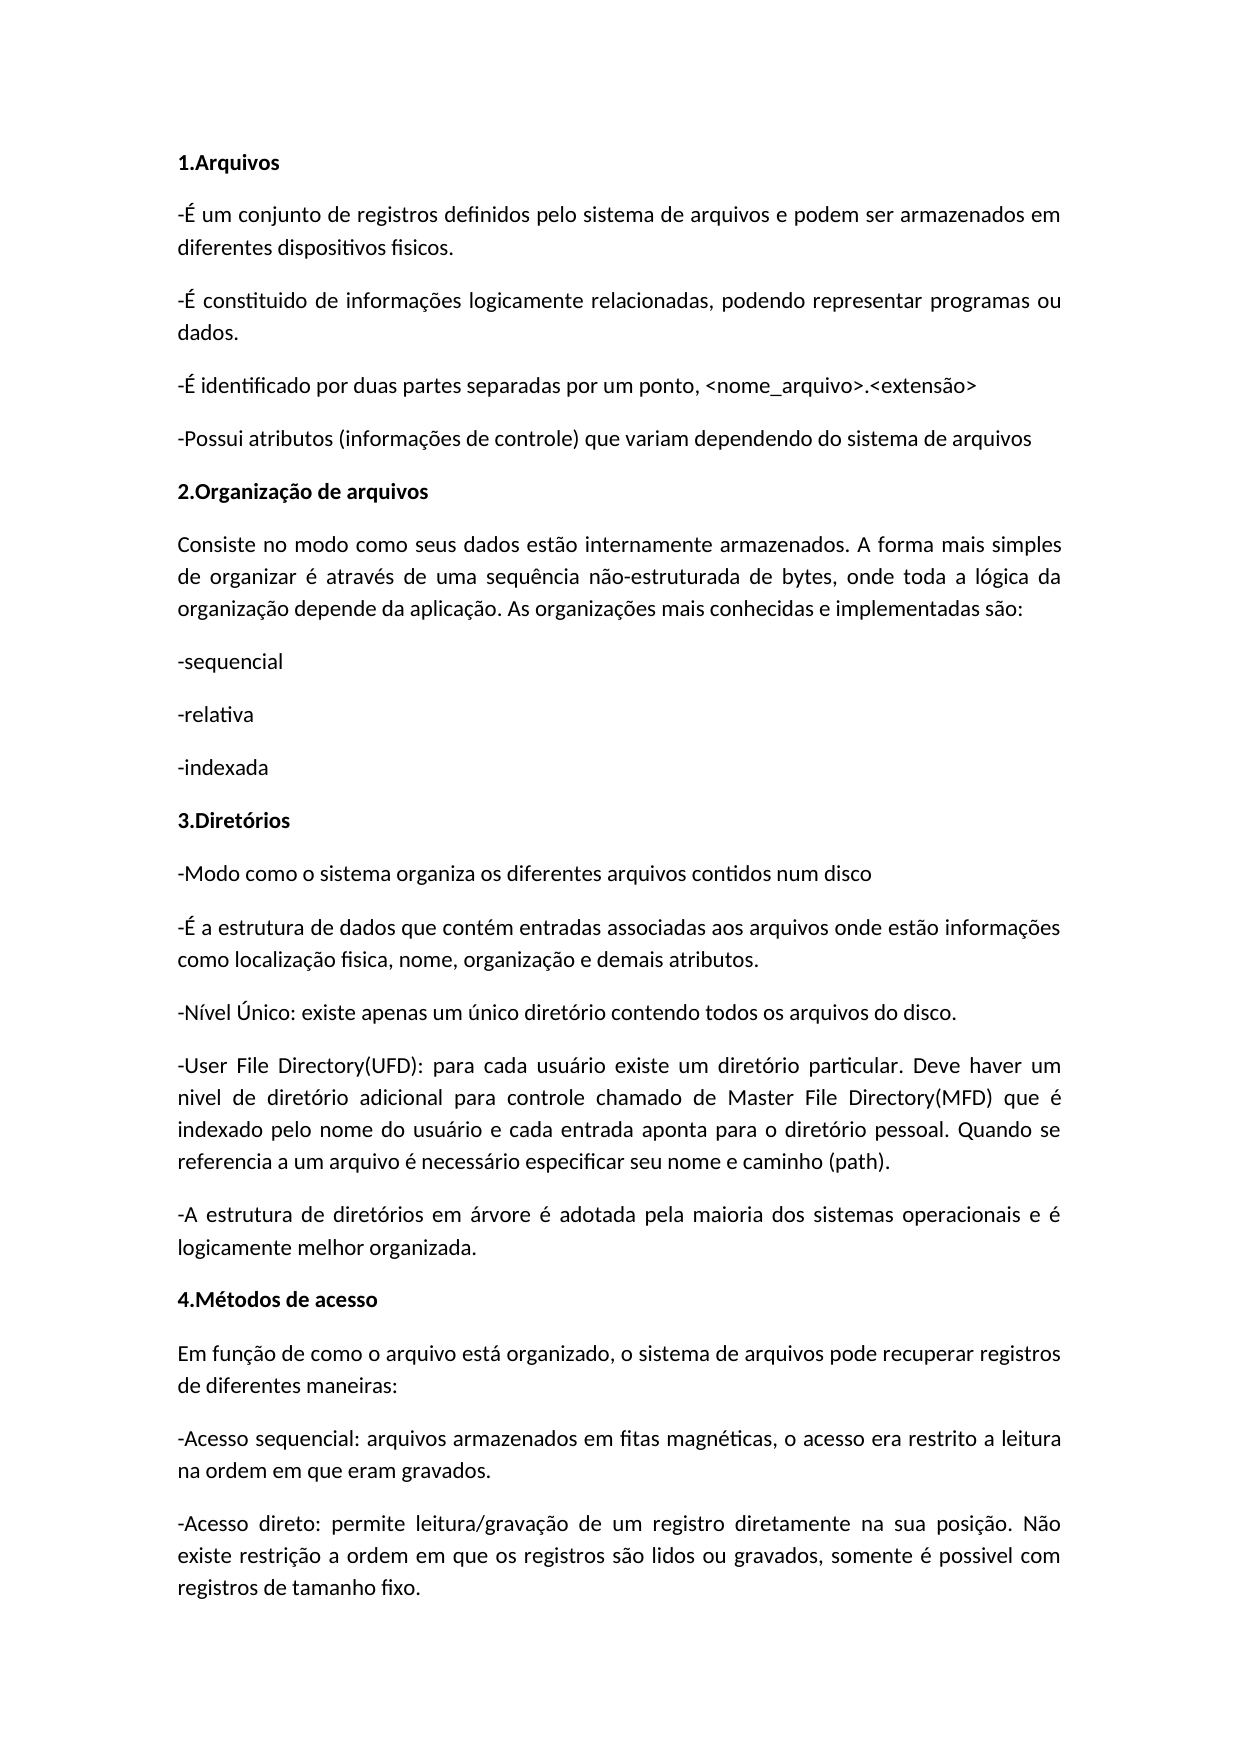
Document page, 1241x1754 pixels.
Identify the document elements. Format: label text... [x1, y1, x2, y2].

text -É a estrutura de dados que contém entradas associadas aos arquivos onde estão informações como localização fisica, nome, organização e demais atributos. [177, 913, 1063, 973]
text -Acesso sequencial: arquivos armazenados em fitas magnéticas, o acesso era restrito a leitura na ordem em que eram gravados. [177, 1424, 1063, 1484]
text 1.Arquivos [177, 148, 1063, 176]
text -É constituido de informações logicamente relacionadas, podendo representar programas ou dados. [177, 286, 1063, 346]
text -É identificado por duas partes separadas por um ponto, <nome_arquivo>.<extensão> [177, 371, 1063, 399]
text -relativa [177, 701, 1063, 728]
text -Acesso direto: permite leitura/gravação de um registro diretamente na sua posição. Não existe restrição a ordem em que os registros são lidos ou gravados, somente é possivel com registros de tamanho fixo. [177, 1509, 1063, 1601]
text -sequencial [177, 647, 1063, 676]
text -É um conjunto de registros definidos pelo sistema de arquivos e podem ser armazenados em diferentes dispositivos fisicos. [177, 201, 1063, 261]
text -User File Directory(UFD): para cada usuário existe um diretório particular. Deve haver um nivel de diretório adicional para controle chamado de Master File Directory(MFD) que é indexado pelo nome do usuário e cada entrada aponta para o diretório pessoal. Quando se referencia a um arquivo é necessário especificar seu nome e caminho (path). [177, 1051, 1063, 1175]
text -Possui atributos (informações de controle) que variam dependendo do sistema de arquivos [177, 424, 1063, 452]
text 3.Diretórios [177, 807, 1063, 834]
text 2.Organização de arquivos [177, 477, 1063, 505]
text 4.Métodos de acesso [177, 1286, 1063, 1314]
text -Nível Único: existe apenas um único diretório contendo todos os arquivos do disco. [177, 998, 1063, 1026]
text Em função de como o arquivo está organizado, o sistema de arquivos pode recuperar registros de diferentes maneiras: [177, 1339, 1063, 1399]
text -Modo como o sistema organiza os diferentes arquivos contidos num disco [177, 859, 1063, 888]
text -indexada [177, 753, 1063, 782]
text -A estrutura de diretórios em árvore é adotada pela maioria dos sistemas operacionais e é logicamente melhor organizada. [177, 1200, 1063, 1261]
text Consiste no modo como seus dados estão internamente armazenados. A forma mais simples de organizar é através de uma sequência não-estruturada de bytes, onde toda a lógica da organização depende da aplicação. As organizações mais conhecidas e implementadas são: [177, 530, 1063, 622]
